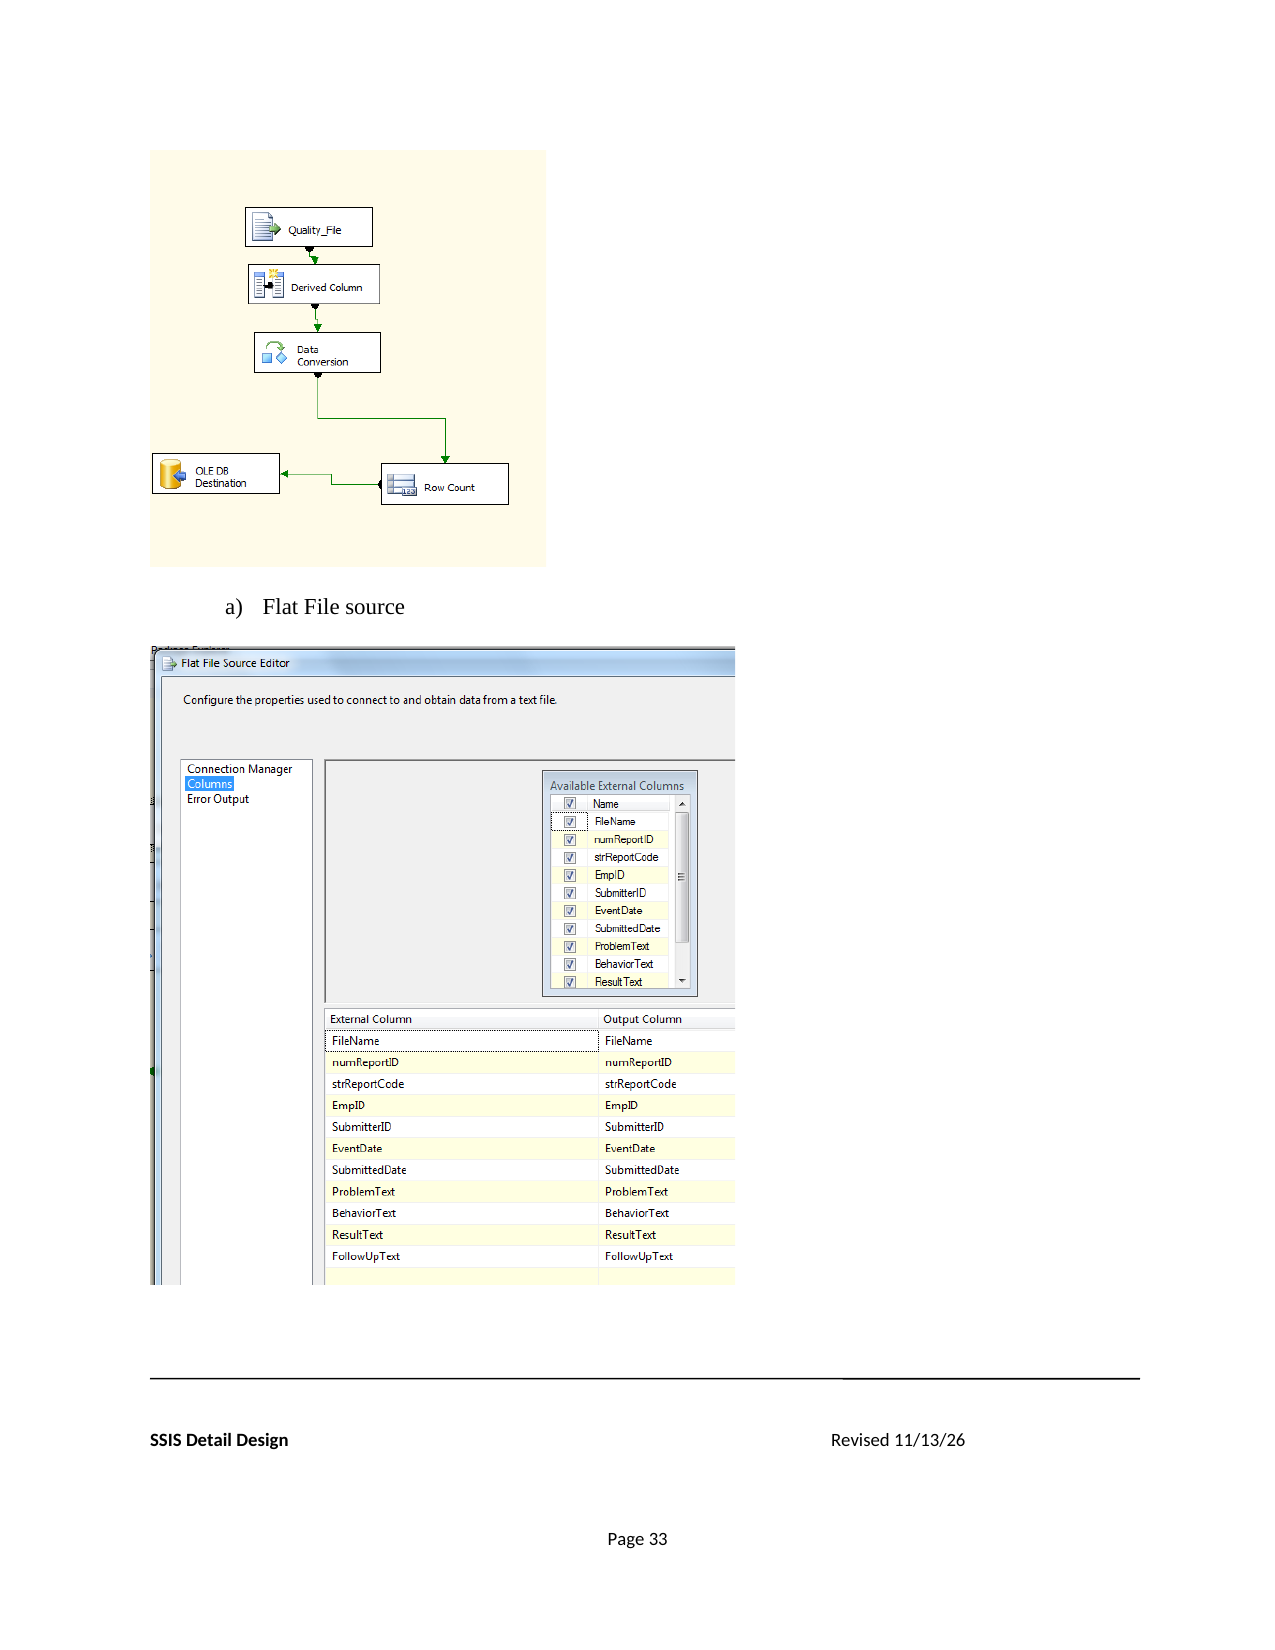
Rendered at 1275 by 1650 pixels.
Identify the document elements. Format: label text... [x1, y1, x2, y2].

picture [150, 646, 736, 1285]
picture [150, 150, 547, 567]
list Flat File source [225, 593, 1125, 620]
